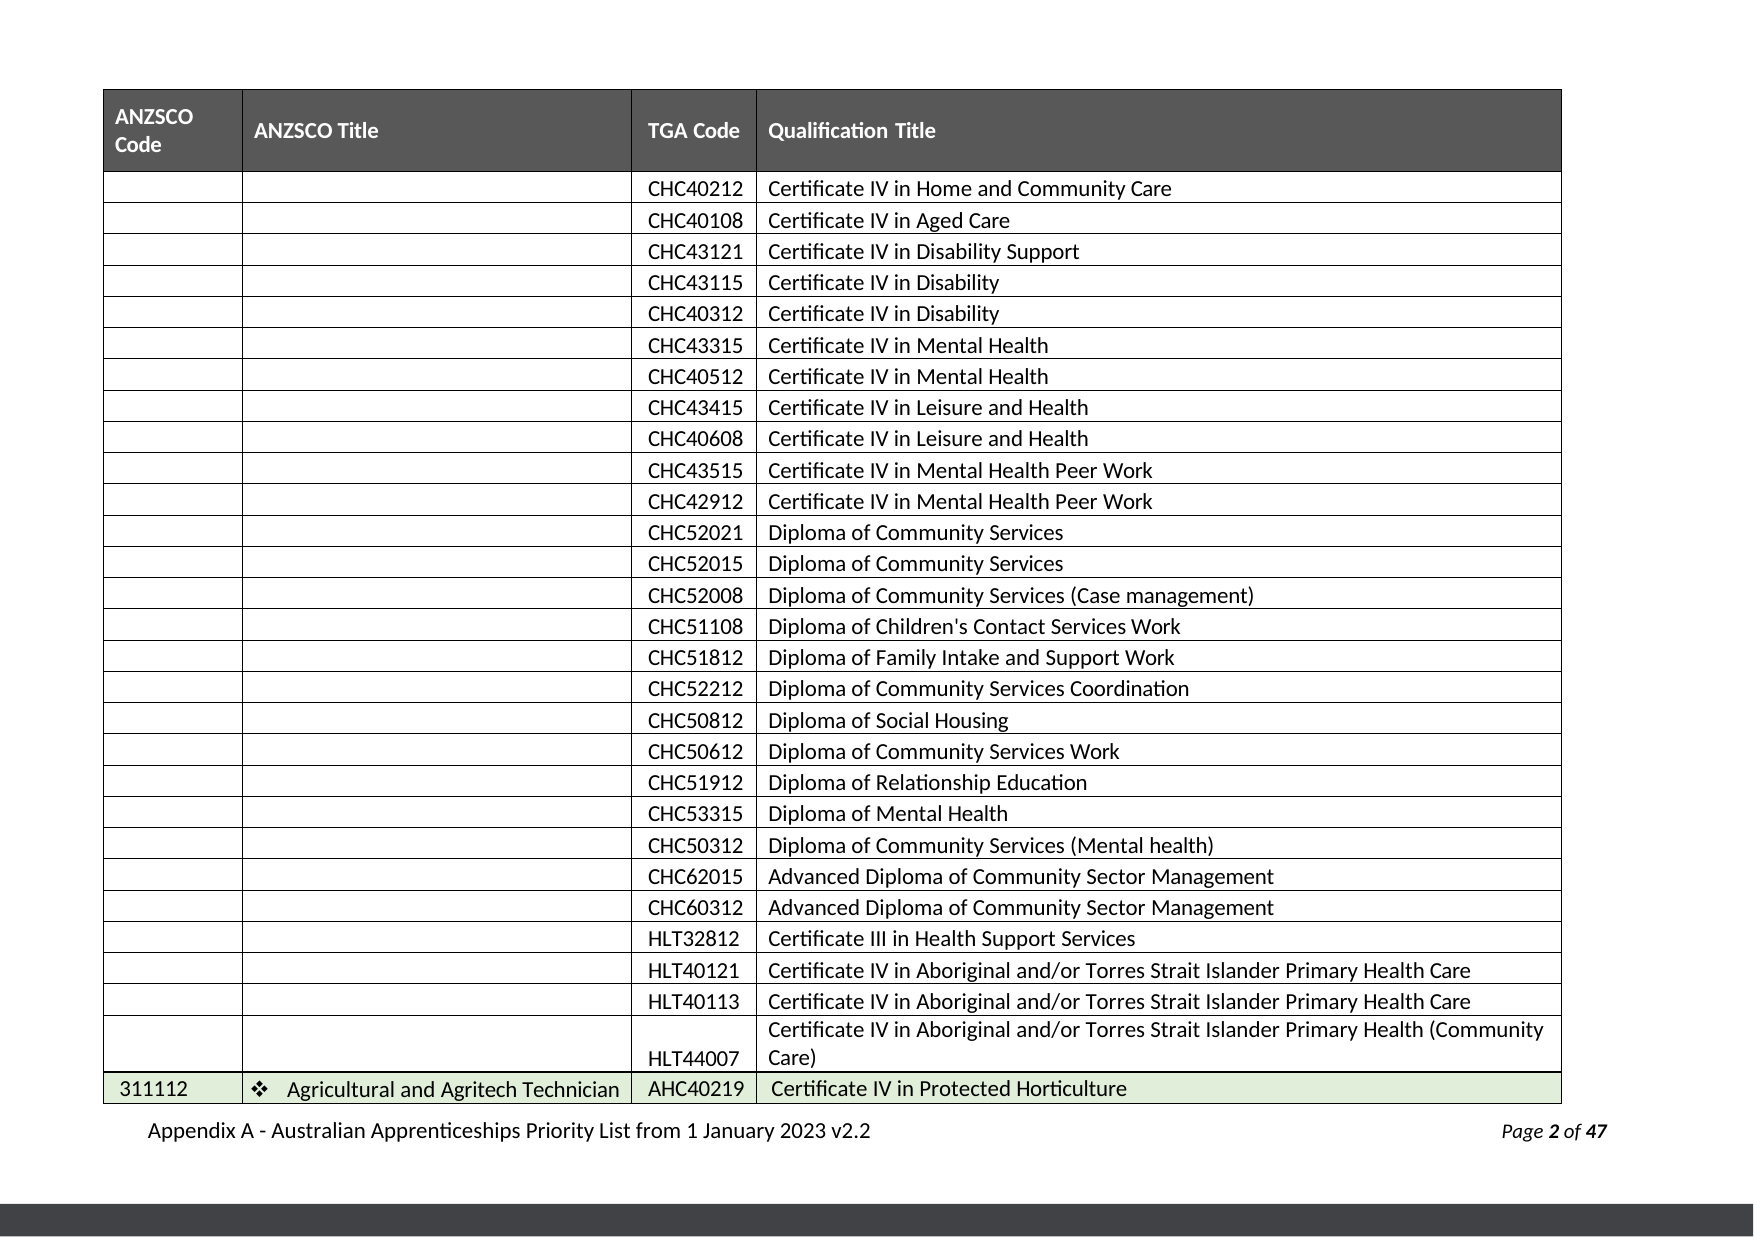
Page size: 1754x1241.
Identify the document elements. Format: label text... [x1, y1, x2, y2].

table_cell HLT40121 [632, 953, 756, 983]
table_cell [104, 984, 242, 1014]
table_cell Diploma of Relationship Education [757, 766, 1561, 796]
table_cell CHC43121 [632, 234, 756, 264]
table_cell Advanced Diploma of Community Sector Management [757, 891, 1561, 921]
table_cell Diploma of Community Services Work [757, 734, 1561, 764]
table_cell [104, 828, 242, 858]
table_cell Diploma of Community Services [757, 516, 1561, 546]
table_cell [104, 266, 242, 296]
table_cell Certificate IV in Aboriginal and/or Torres Strait Islander Primary Health Care [757, 984, 1561, 1014]
table_cell CHC42912 [632, 484, 756, 514]
table_cell [243, 484, 631, 514]
table_cell [104, 516, 242, 546]
table_cell [243, 766, 631, 796]
table_cell [243, 391, 631, 421]
table_cell [104, 453, 242, 483]
table_cell Certificate IV in Leisure and Health [757, 422, 1561, 452]
table_cell [104, 547, 242, 577]
table_cell [243, 234, 631, 264]
table_cell Diploma of Social Housing [757, 703, 1561, 733]
table_cell [104, 766, 242, 796]
table_cell [243, 734, 631, 764]
table_cell Certificate IV in Mental Health Peer Work [757, 484, 1561, 514]
table_cell [104, 609, 242, 639]
table_cell [104, 422, 242, 452]
table_cell [243, 453, 631, 483]
table_header Qualification Title [757, 90, 1561, 171]
table_cell CHC50312 [632, 828, 756, 858]
table_header ANZSCO Title [243, 90, 631, 171]
table_cell [104, 922, 242, 952]
table_cell [243, 1016, 631, 1071]
table_cell [104, 953, 242, 983]
table_header TGA Code [632, 90, 756, 171]
table_cell [243, 203, 631, 233]
table_cell CHC40108 [632, 203, 756, 233]
table_cell CHC62015 [632, 859, 756, 889]
table_cell [243, 859, 631, 889]
table_cell Advanced Diploma of Community Sector Management [757, 859, 1561, 889]
table_cell AHC40219 [632, 1073, 756, 1103]
table_cell CHC51108 [632, 609, 756, 639]
table_cell Certificate IV in Disability [757, 297, 1561, 327]
table_cell [243, 297, 631, 327]
table_cell [104, 672, 242, 702]
table_cell 311112 [104, 1073, 242, 1103]
table_cell [104, 1016, 242, 1071]
table_cell [243, 578, 631, 608]
table_cell CHC60312 [632, 891, 756, 921]
table_header ANZSCO Code [104, 90, 242, 171]
table_cell CHC43115 [632, 266, 756, 296]
table_cell HLT44007 [632, 1016, 756, 1071]
table_cell Diploma of Community Services [757, 547, 1561, 577]
table_cell Agricultural and Agritech Technician [243, 1073, 631, 1103]
table_cell CHC52021 [632, 516, 756, 546]
table_cell [243, 797, 631, 827]
table_cell [104, 797, 242, 827]
table_cell [104, 297, 242, 327]
table_cell [243, 422, 631, 452]
table_cell Certificate IV in Protected Horticulture [757, 1073, 1561, 1103]
table_cell Diploma of Community Services Coordination [757, 672, 1561, 702]
table_cell Diploma of Mental Health [757, 797, 1561, 827]
table_cell [243, 828, 631, 858]
table_cell CHC52212 [632, 672, 756, 702]
table_cell [243, 609, 631, 639]
table_cell [104, 234, 242, 264]
table_cell [104, 172, 242, 202]
table_cell CHC52015 [632, 547, 756, 577]
table_cell [243, 547, 631, 577]
table_cell Diploma of Children's Contact Services Work [757, 609, 1561, 639]
table_cell [243, 922, 631, 952]
table_cell [104, 703, 242, 733]
table_cell Diploma of Community Services (Case management) [757, 578, 1561, 608]
table_cell CHC50812 [632, 703, 756, 733]
table_cell [104, 359, 242, 389]
table_cell [243, 984, 631, 1014]
table_cell Certificate IV in Mental Health Peer Work [757, 453, 1561, 483]
table_cell [243, 953, 631, 983]
table_cell [243, 516, 631, 546]
table_cell Certificate IV in Aboriginal and/or Torres Strait Islander Primary Health Care [757, 953, 1561, 983]
table_cell CHC40608 [632, 422, 756, 452]
table_cell CHC53315 [632, 797, 756, 827]
table_cell CHC50612 [632, 734, 756, 764]
table_cell Certificate IV in Leisure and Health [757, 391, 1561, 421]
table_cell CHC51812 [632, 641, 756, 671]
table_cell [104, 859, 242, 889]
table_cell HLT32812 [632, 922, 756, 952]
table_cell Certificate IV in Aboriginal and/or Torres Strait Islander Primary Health (Community Care) [757, 1016, 1561, 1071]
table_cell CHC51912 [632, 766, 756, 796]
table_cell Certificate IV in Disability Support [757, 234, 1561, 264]
table_cell [104, 328, 242, 358]
table_cell Certificate IV in Home and Community Care [757, 172, 1561, 202]
table_cell [243, 641, 631, 671]
table_cell Certificate IV in Disability [757, 266, 1561, 296]
table_cell Certificate IV in Aged Care [757, 203, 1561, 233]
table_cell [243, 266, 631, 296]
table_cell HLT40113 [632, 984, 756, 1014]
table_cell Certificate IV in Mental Health [757, 328, 1561, 358]
table_cell CHC43515 [632, 453, 756, 483]
table_cell [243, 703, 631, 733]
table_cell [104, 203, 242, 233]
table_cell CHC43315 [632, 328, 756, 358]
table_cell Diploma of Family Intake and Support Work [757, 641, 1561, 671]
table_cell [104, 891, 242, 921]
table_cell [104, 391, 242, 421]
table_cell [243, 891, 631, 921]
table_cell [243, 172, 631, 202]
table_cell Certificate III in Health Support Services [757, 922, 1561, 952]
table_cell Diploma of Community Services (Mental health) [757, 828, 1561, 858]
table_cell [243, 359, 631, 389]
table_cell [104, 734, 242, 764]
table_cell CHC43415 [632, 391, 756, 421]
table_cell [243, 672, 631, 702]
table_cell [243, 328, 631, 358]
table_cell CHC40212 [632, 172, 756, 202]
table_cell [104, 484, 242, 514]
table_cell CHC52008 [632, 578, 756, 608]
table_cell [104, 578, 242, 608]
table_cell CHC40512 [632, 359, 756, 389]
table_cell [104, 641, 242, 671]
table_cell CHC40312 [632, 297, 756, 327]
table_cell Certificate IV in Mental Health [757, 359, 1561, 389]
